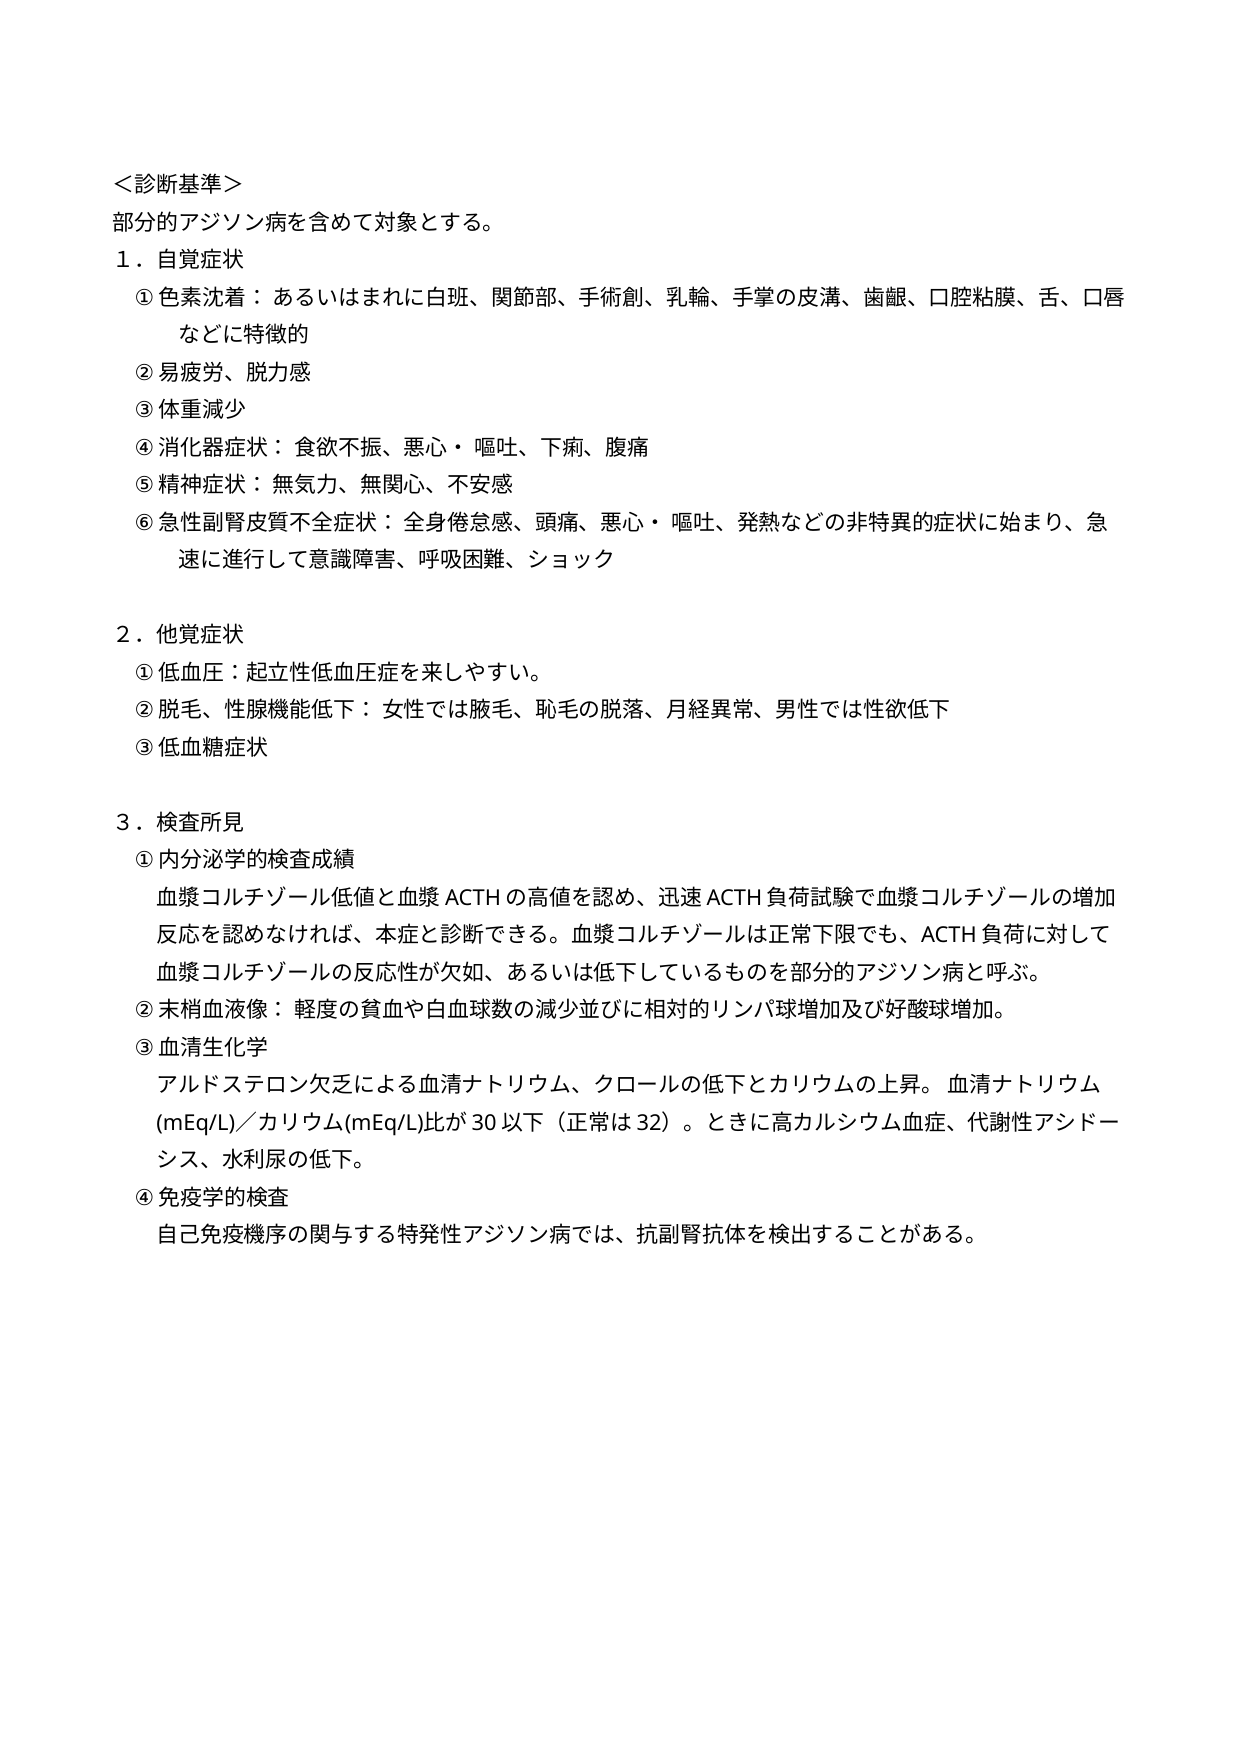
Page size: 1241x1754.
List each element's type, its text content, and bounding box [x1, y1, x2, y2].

text ②易疲労、脱力感 [134, 352, 1128, 389]
text ＜診断基準＞ [112, 164, 1128, 202]
text ２．他覚症状 [112, 614, 1128, 652]
text ③体重減少 [134, 389, 1128, 427]
text ④免疫学的検査 [134, 1177, 1128, 1214]
text １．自覚症状 [112, 239, 1128, 277]
text ①内分泌学的検査成績 [134, 839, 1128, 877]
text 部分的アジソン病を含めて対象とする。 [112, 202, 1128, 239]
text ①色素沈着： あるいはまれに白班、関節部、手術創、乳輪、手掌の皮溝、歯齦、口腔粘膜、舌、口唇などに特徴的 [134, 277, 1128, 352]
text ①低血圧：起立性低血圧症を来しやすい。 [134, 652, 1128, 689]
text ３．検査所見 [112, 802, 1128, 839]
text ②脱毛、性腺機能低下： 女性では腋毛、恥毛の脱落、月経異常、男性では性欲低下 [134, 689, 1128, 727]
text 自己免疫機序の関与する特発性アジソン病では、抗副腎抗体を検出することがある。 [156, 1214, 1128, 1252]
text アルドステロン欠乏による血清ナトリウム、クロールの低下とカリウムの上昇。 血清ナトリウム(mEq/L)／カリウム(mEq/L)比が30以下（正常は32）。ときに高カルシウム血症、代謝性アシドーシス、水利尿の低下。 [156, 1064, 1128, 1177]
text ③低血糖症状 [134, 727, 1128, 764]
text 血漿コルチゾール低値と血漿ACTHの高値を認め、迅速ACTH負荷試験で血漿コルチゾールの増加反応を認めなければ、本症と診断できる。血漿コルチゾールは正常下限でも、ACTH負荷に対して血漿コルチゾールの反応性が欠如、あるいは低下しているものを部分的アジソン病と呼ぶ。 [156, 877, 1128, 989]
text ②末梢血液像： 軽度の貧血や白血球数の減少並びに相対的リンパ球増加及び好酸球増加。 [134, 989, 1128, 1027]
text ⑥急性副腎皮質不全症状： 全身倦怠感、頭痛、悪心・ 嘔吐、発熱などの非特異的症状に始まり、急速に進行して意識障害、呼吸困難、ショック [134, 502, 1128, 577]
text ④消化器症状： 食欲不振、悪心・ 嘔吐、下痢、腹痛 [134, 427, 1128, 464]
text ⑤精神症状： 無気力、無関心、不安感 [134, 464, 1128, 502]
text ③血清生化学 [134, 1027, 1128, 1064]
